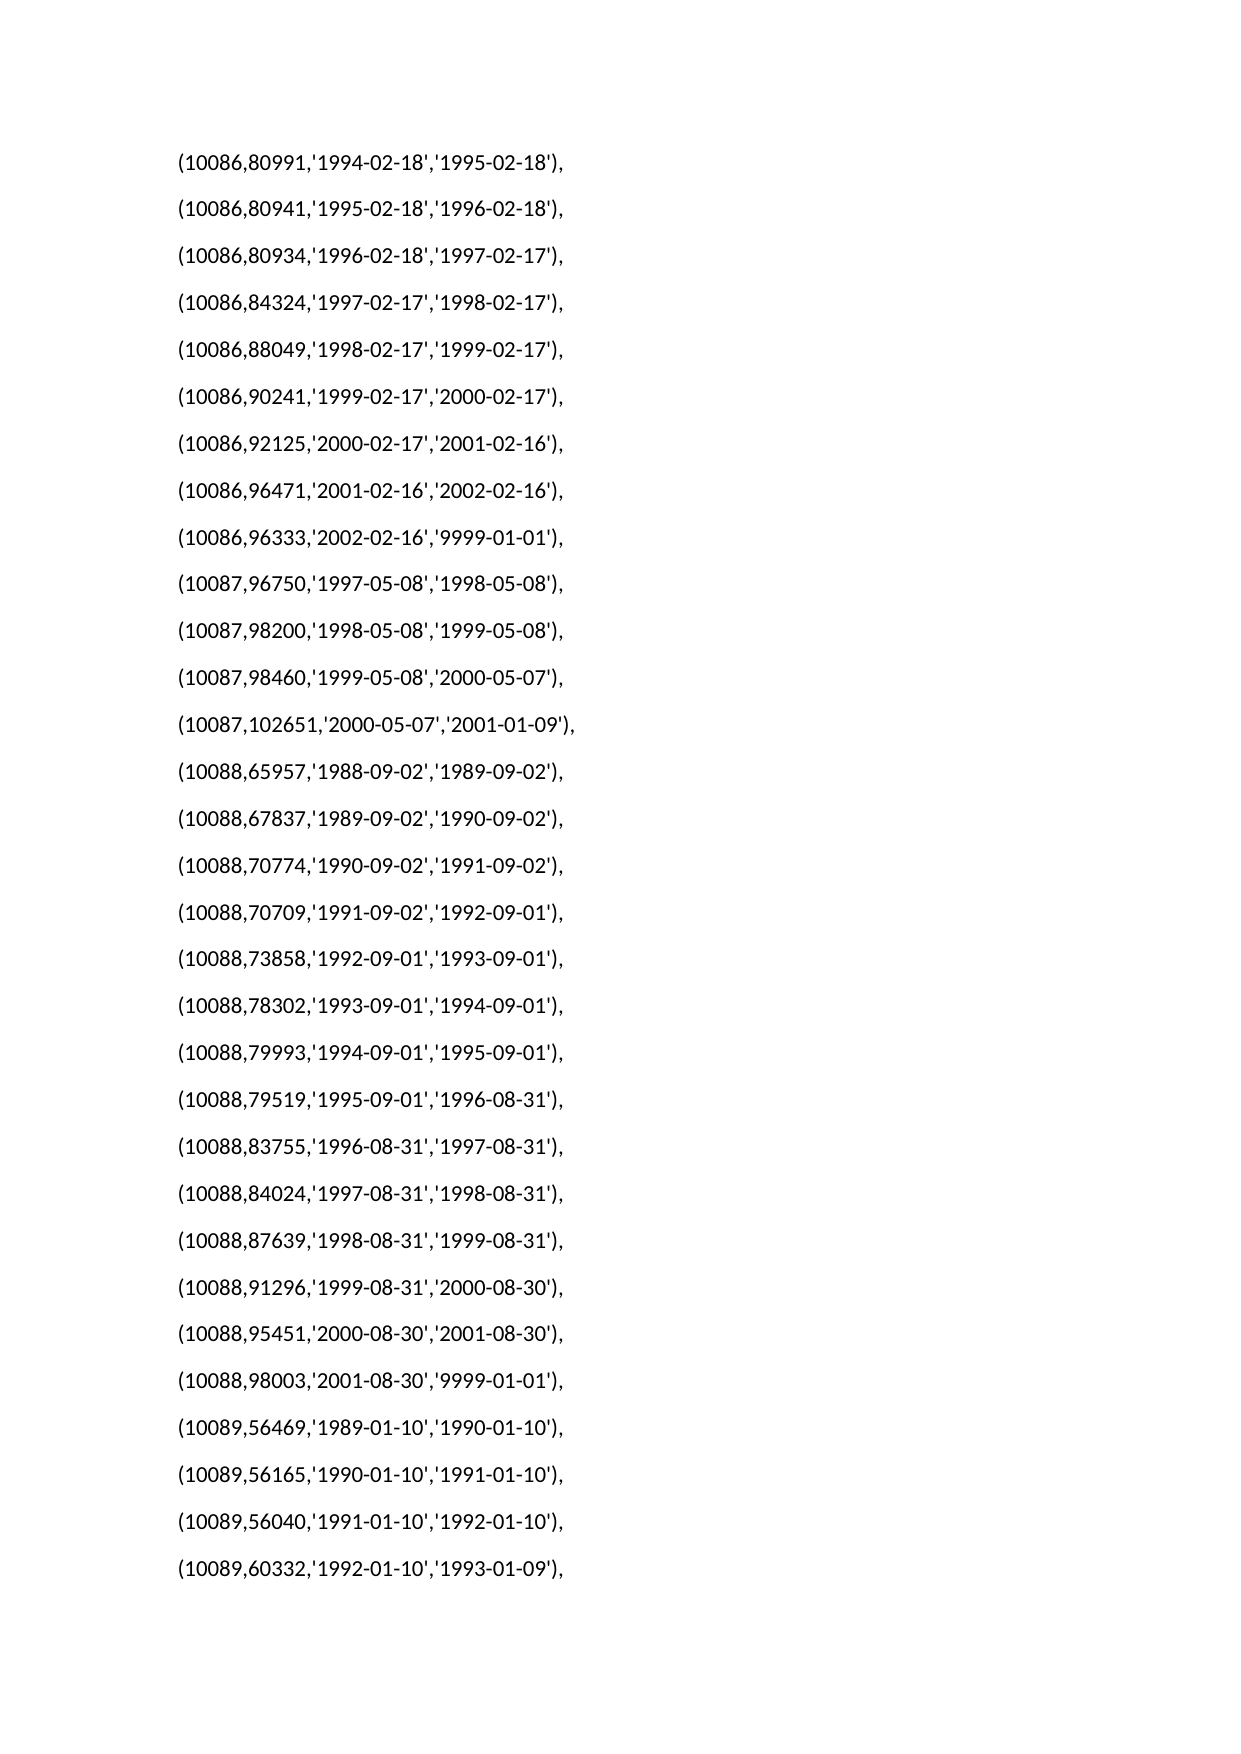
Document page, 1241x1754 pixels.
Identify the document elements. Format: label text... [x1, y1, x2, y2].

text (10088,78302,'1993-09-01','1994-09-01'), [177, 991, 1063, 1019]
text (10088,79993,'1994-09-01','1995-09-01'), [177, 1038, 1063, 1066]
text (10086,96471,'2001-02-16','2002-02-16'), [177, 476, 1063, 504]
text (10087,98460,'1999-05-08','2000-05-07'), [177, 663, 1063, 691]
text (10086,88049,'1998-02-17','1999-02-17'), [177, 335, 1063, 363]
text (10088,91296,'1999-08-31','2000-08-30'), [177, 1273, 1063, 1301]
text (10088,73858,'1992-09-01','1993-09-01'), [177, 944, 1063, 972]
text (10088,70774,'1990-09-02','1991-09-02'), [177, 851, 1063, 879]
text (10086,84324,'1997-02-17','1998-02-17'), [177, 288, 1063, 316]
text (10086,90241,'1999-02-17','2000-02-17'), [177, 382, 1063, 410]
text (10089,56469,'1989-01-10','1990-01-10'), [177, 1413, 1063, 1441]
text (10087,96750,'1997-05-08','1998-05-08'), [177, 569, 1063, 597]
text (10089,56165,'1990-01-10','1991-01-10'), [177, 1460, 1063, 1488]
text (10088,95451,'2000-08-30','2001-08-30'), [177, 1319, 1063, 1347]
text (10089,56040,'1991-01-10','1992-01-10'), [177, 1507, 1063, 1535]
text (10088,84024,'1997-08-31','1998-08-31'), [177, 1179, 1063, 1207]
text (10088,65957,'1988-09-02','1989-09-02'), [177, 757, 1063, 785]
text (10086,96333,'2002-02-16','9999-01-01'), [177, 523, 1063, 551]
text (10088,83755,'1996-08-31','1997-08-31'), [177, 1132, 1063, 1160]
text (10088,98003,'2001-08-30','9999-01-01'), [177, 1366, 1063, 1394]
text (10088,70709,'1991-09-02','1992-09-01'), [177, 898, 1063, 926]
text (10086,92125,'2000-02-17','2001-02-16'), [177, 429, 1063, 457]
text (10089,60332,'1992-01-10','1993-01-09'), [177, 1554, 1063, 1582]
text (10086,80941,'1995-02-18','1996-02-18'), [177, 194, 1063, 222]
text (10087,98200,'1998-05-08','1999-05-08'), [177, 616, 1063, 644]
text (10088,79519,'1995-09-01','1996-08-31'), [177, 1085, 1063, 1113]
text (10086,80991,'1994-02-18','1995-02-18'), [177, 148, 1063, 176]
text (10088,67837,'1989-09-02','1990-09-02'), [177, 804, 1063, 832]
text (10087,102651,'2000-05-07','2001-01-09'), [177, 710, 1063, 738]
text (10086,80934,'1996-02-18','1997-02-17'), [177, 241, 1063, 269]
text (10088,87639,'1998-08-31','1999-08-31'), [177, 1226, 1063, 1254]
